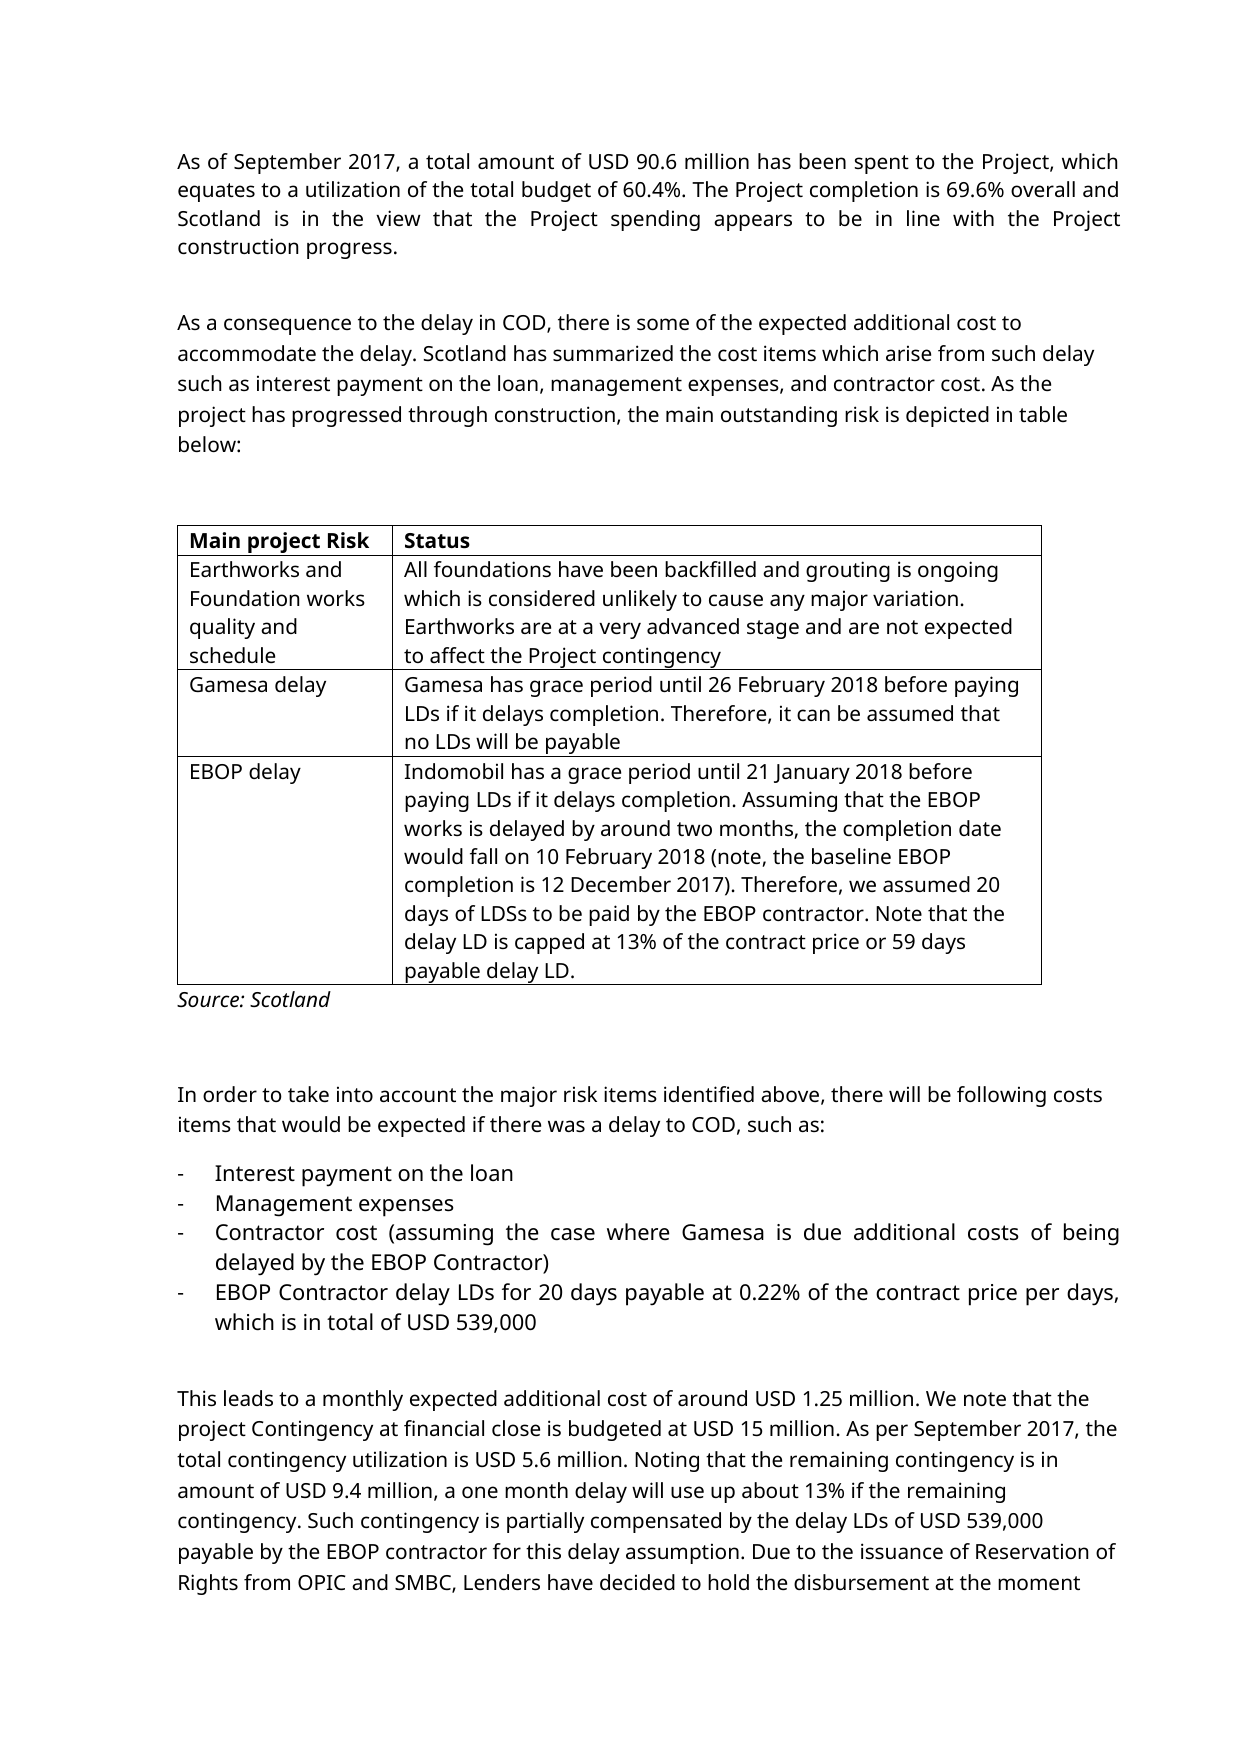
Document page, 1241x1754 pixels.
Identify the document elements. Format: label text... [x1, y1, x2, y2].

text As a consequence to the delay in COD, there is some of the expected additional cost to accommodate the delay. Scotland has summarized the cost items which arise from such delay such as interest payment on the loan, management expenses, and contractor cost. As the project has progressed through construction, the main outstanding risk is depicted in table below: [177, 308, 1122, 459]
list Interest payment on the loan [177, 1158, 1122, 1188]
text In order to take into account the major risk items identified above, there will be following costs items that would be expected if there was a delay to COD, such as: [177, 1080, 1122, 1139]
table_header Main project Risk [178, 526, 392, 554]
list Contractor cost (assuming the case where Gamesa is due additional costs of being delayed by the EBOP Contractor) [177, 1217, 1122, 1277]
table_cell Gamesa has grace period until 26 February 2018 before paying LDs if it delays completion. Therefore, it can be assumed that no LDs will be payable [393, 670, 1041, 756]
table_cell Indomobil has a grace period until 21 January 2018 before paying LDs if it delays completion. Assuming that the EBOP works is delayed by around two months, the completion date would fall on 10 February 2018 (note, the baseline EBOP completion is 12 December 2017). Therefore, we assumed 20 days of LDSs to be paid by the EBOP contractor. Note that the delay LD is capped at 13% of the contract price or 59 days payable delay LD. [393, 757, 1041, 984]
list EBOP Contractor delay LDs for 20 days payable at 0.22% of the contract price per days, which is in total of USD 539,000 [177, 1277, 1122, 1337]
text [177, 1384, 1122, 1596]
table_cell Gamesa delay [178, 670, 392, 756]
list Management expenses [177, 1188, 1122, 1217]
table_cell EBOP delay [178, 757, 392, 984]
table_cell Earthworks and Foundation works quality and schedule [178, 556, 392, 669]
text As of September 2017, a total amount of USD 90.6 million has been spent to the Project, which equates to a utilization of the total budget of 60.4%. The Project completion is 69.6% overall and Scotland is in the view that the Project spending appears to be in line with the Project construction progress. [177, 147, 1122, 261]
table_cell All foundations have been backfilled and grouting is ongoing which is considered unlikely to cause any major variation. Earthworks are at a very advanced stage and are not expected to affect the Project contingency [393, 556, 1041, 669]
table_header Status [393, 526, 1041, 554]
text Source: Scotland [177, 985, 1122, 1014]
